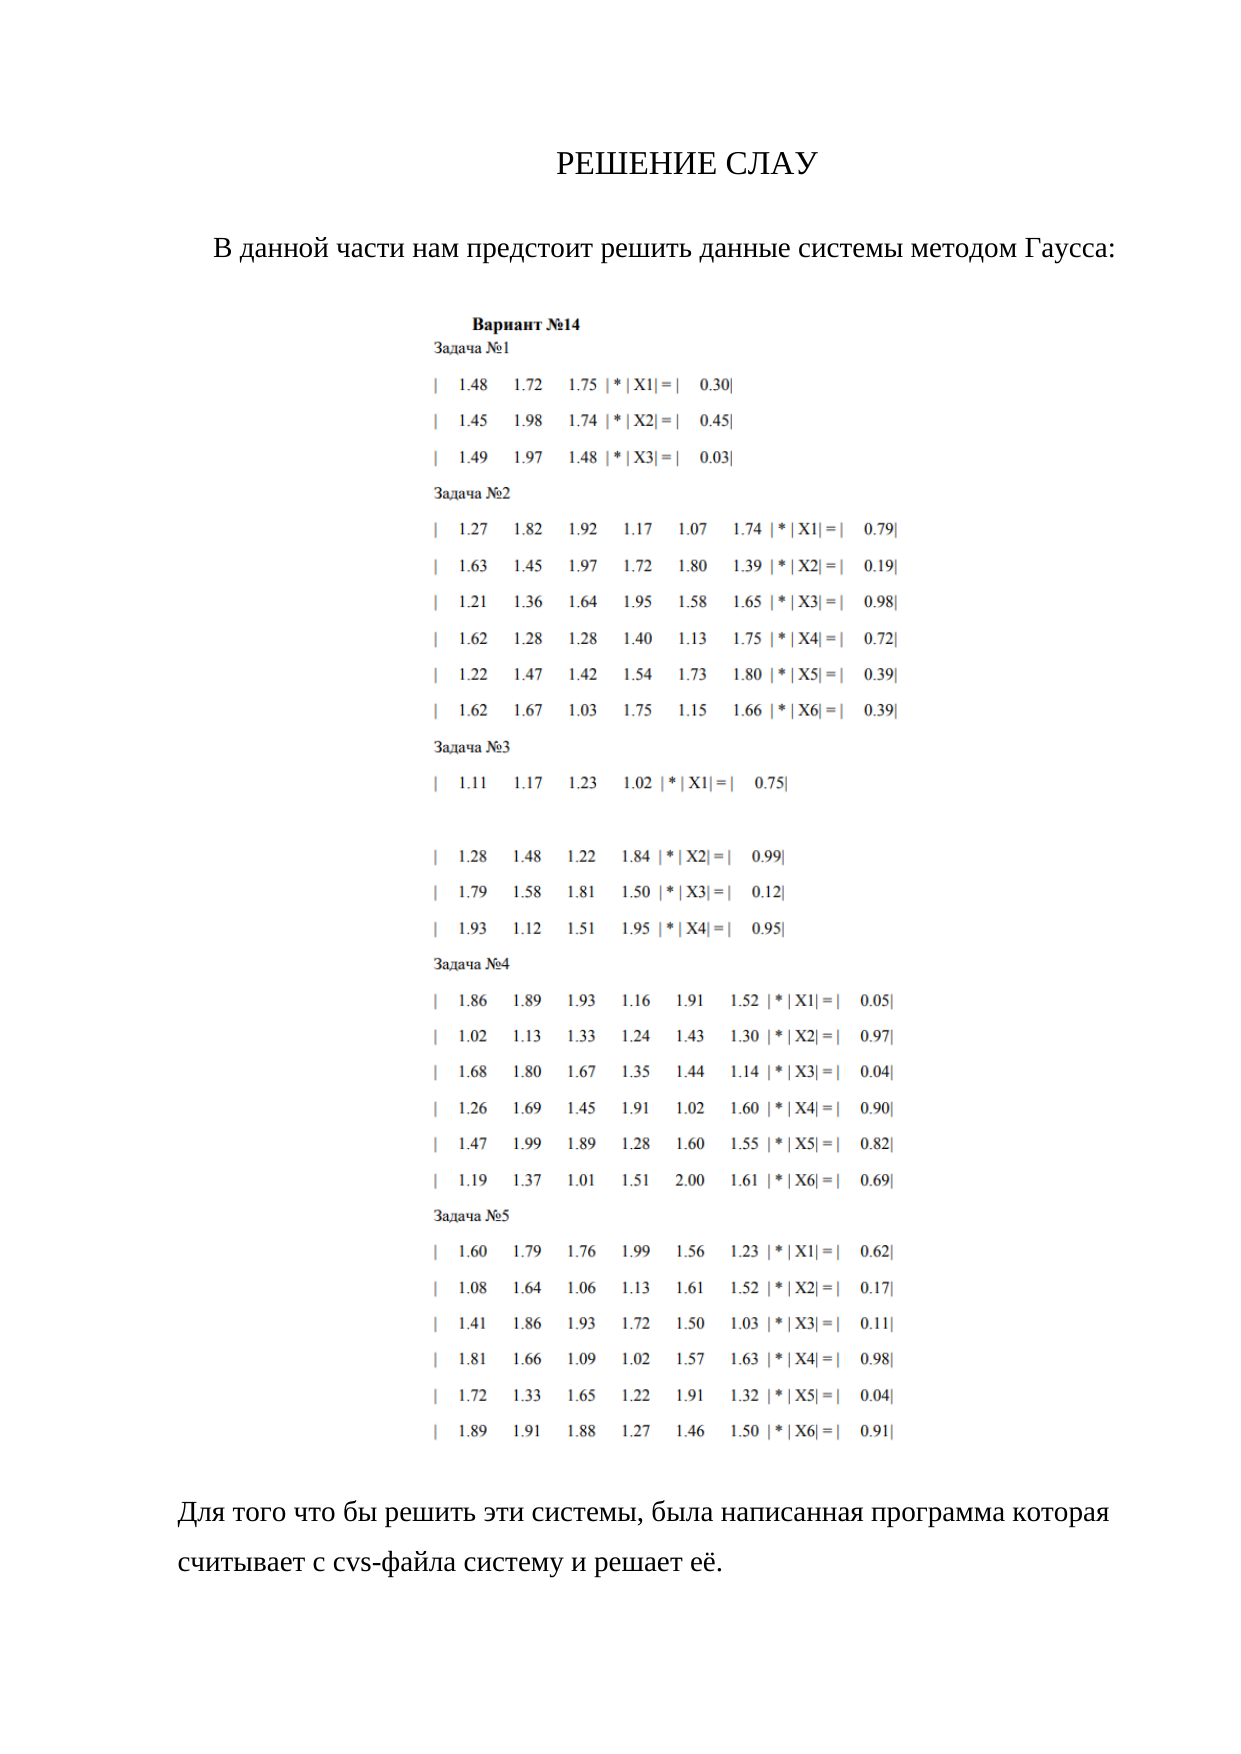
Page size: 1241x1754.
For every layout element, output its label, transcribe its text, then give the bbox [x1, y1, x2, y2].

text Для того что бы решить эти системы, была написанная программа которая считывает с cvs-файла систему и решает её. [177, 1494, 1152, 1578]
text В данной части нам предстоит решить данные системы методом Гаусса: [177, 230, 1152, 263]
subtitle РЕШЕНИЕ СЛАУ [222, 143, 1152, 181]
picture [422, 309, 907, 803]
picture [424, 846, 905, 1452]
